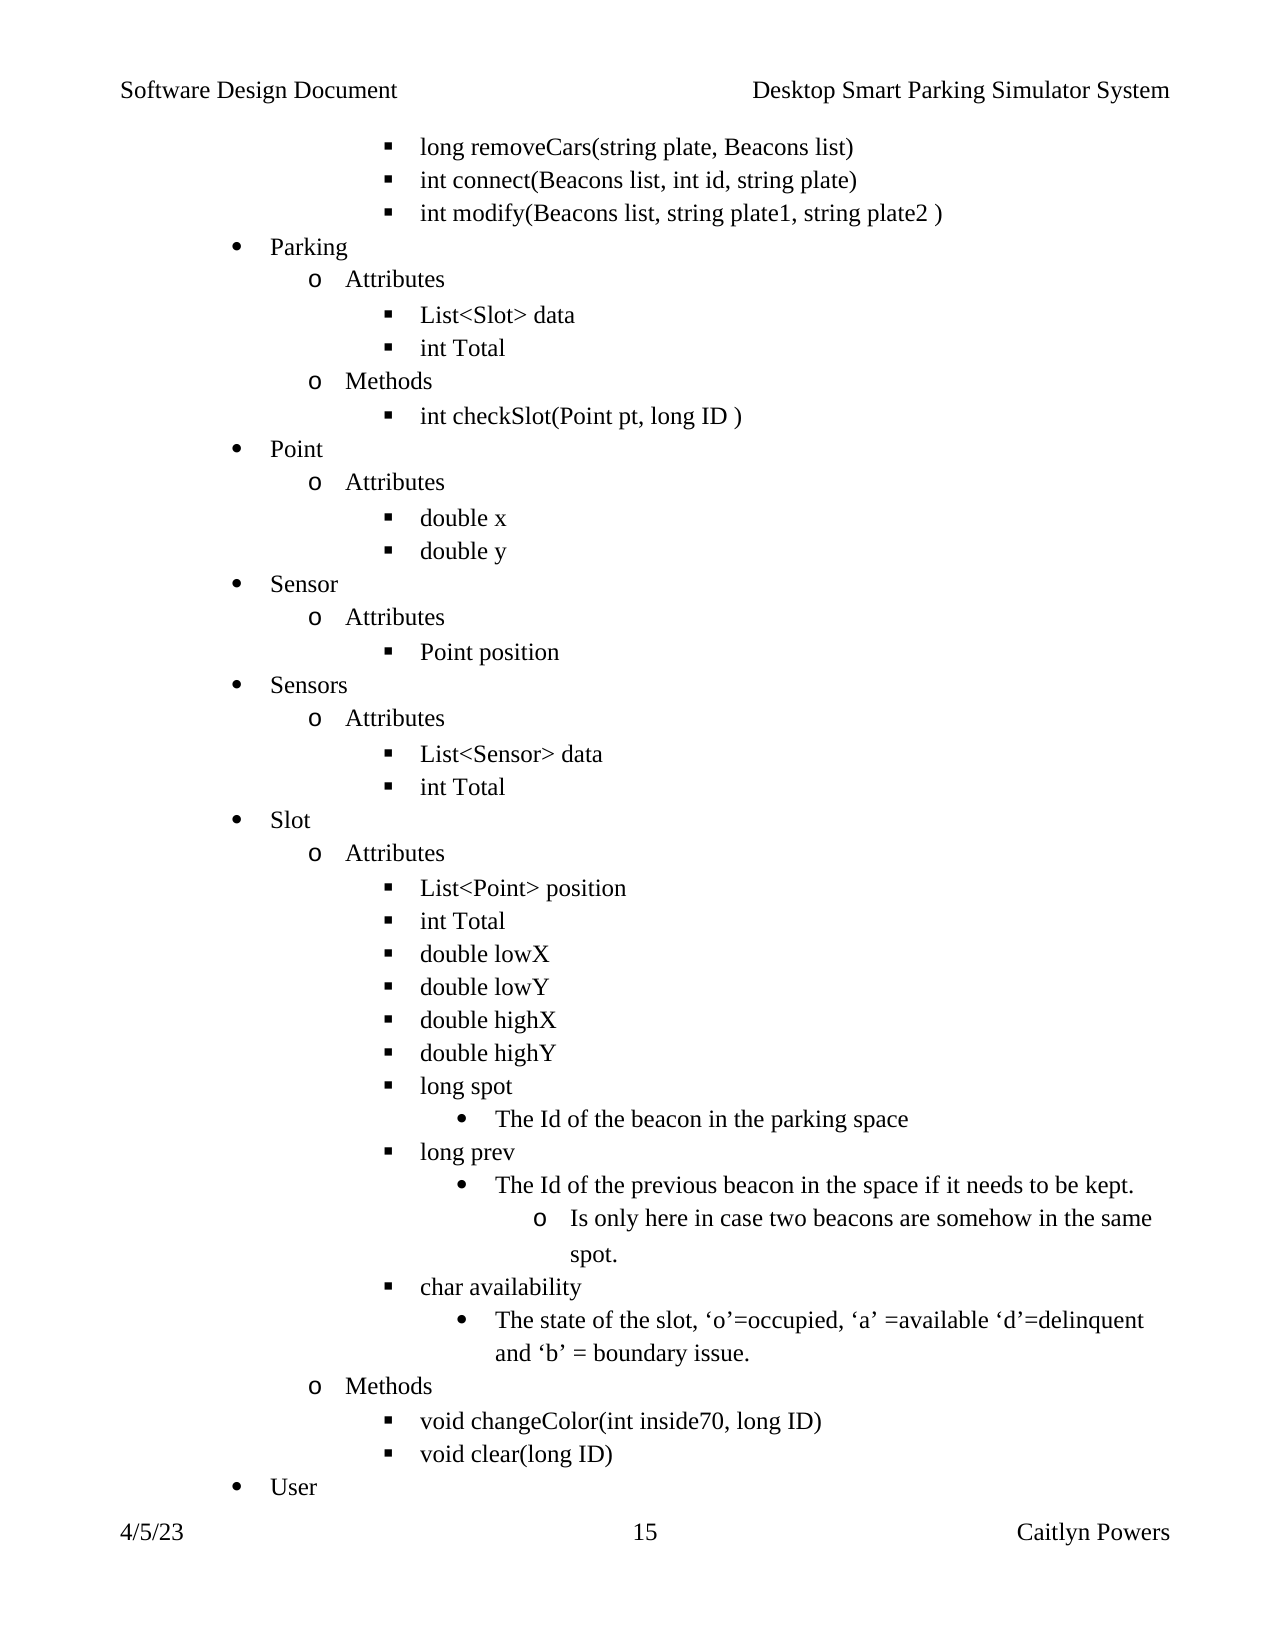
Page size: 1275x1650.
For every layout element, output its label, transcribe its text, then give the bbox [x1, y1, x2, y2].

list List<Slot> data [382, 300, 1170, 329]
list Attributes [307, 264, 1170, 295]
list char availability [382, 1272, 1170, 1300]
list double x [382, 503, 1170, 532]
list double highX [382, 1005, 1170, 1034]
list void clear(long ID) [382, 1439, 1170, 1468]
list long prev [382, 1137, 1170, 1166]
list The Id of the previous beacon in the space if it needs to be kept. [457, 1171, 1170, 1199]
list Slot [232, 805, 1170, 834]
list Point position [382, 637, 1170, 666]
list int Total [382, 906, 1170, 935]
list The state of the slot, ‘o’=occupied, ‘a’ =available ‘d’=delinquent and ‘b’ = boundary issue. [457, 1305, 1170, 1366]
list double highY [382, 1038, 1170, 1067]
list Methods [307, 366, 1170, 397]
list User [232, 1472, 1170, 1501]
list void changeColor(int inside70, long ID) [382, 1406, 1170, 1435]
list List<Sensor> data [382, 739, 1170, 768]
list Attributes [307, 703, 1170, 734]
list Parking [232, 232, 1170, 260]
list The Id of the beacon in the parking space [457, 1104, 1170, 1133]
list int Total [382, 333, 1170, 362]
list int Total [382, 772, 1170, 801]
list int connect(Beacons list, int id, string plate) [382, 166, 1170, 194]
list Attributes [307, 467, 1170, 498]
list long removeCars(string plate, Beacons list) [382, 132, 1170, 161]
list Point [232, 434, 1170, 463]
list Sensors [232, 670, 1170, 699]
list List<Point> position [382, 873, 1170, 902]
list Attributes [307, 838, 1170, 869]
list Is only here in case two beacons are somehow in the same spot. [532, 1203, 1170, 1267]
list double lowY [382, 972, 1170, 1001]
list Sensor [232, 569, 1170, 598]
list int modify(Beacons list, string plate1, string plate2 ) [382, 198, 1170, 227]
list long spot [382, 1071, 1170, 1100]
list double y [382, 536, 1170, 565]
list int checkSlot(Point pt, long ID ) [382, 401, 1170, 430]
list Methods [307, 1371, 1170, 1402]
list double lowX [382, 939, 1170, 968]
list Attributes [307, 602, 1170, 633]
